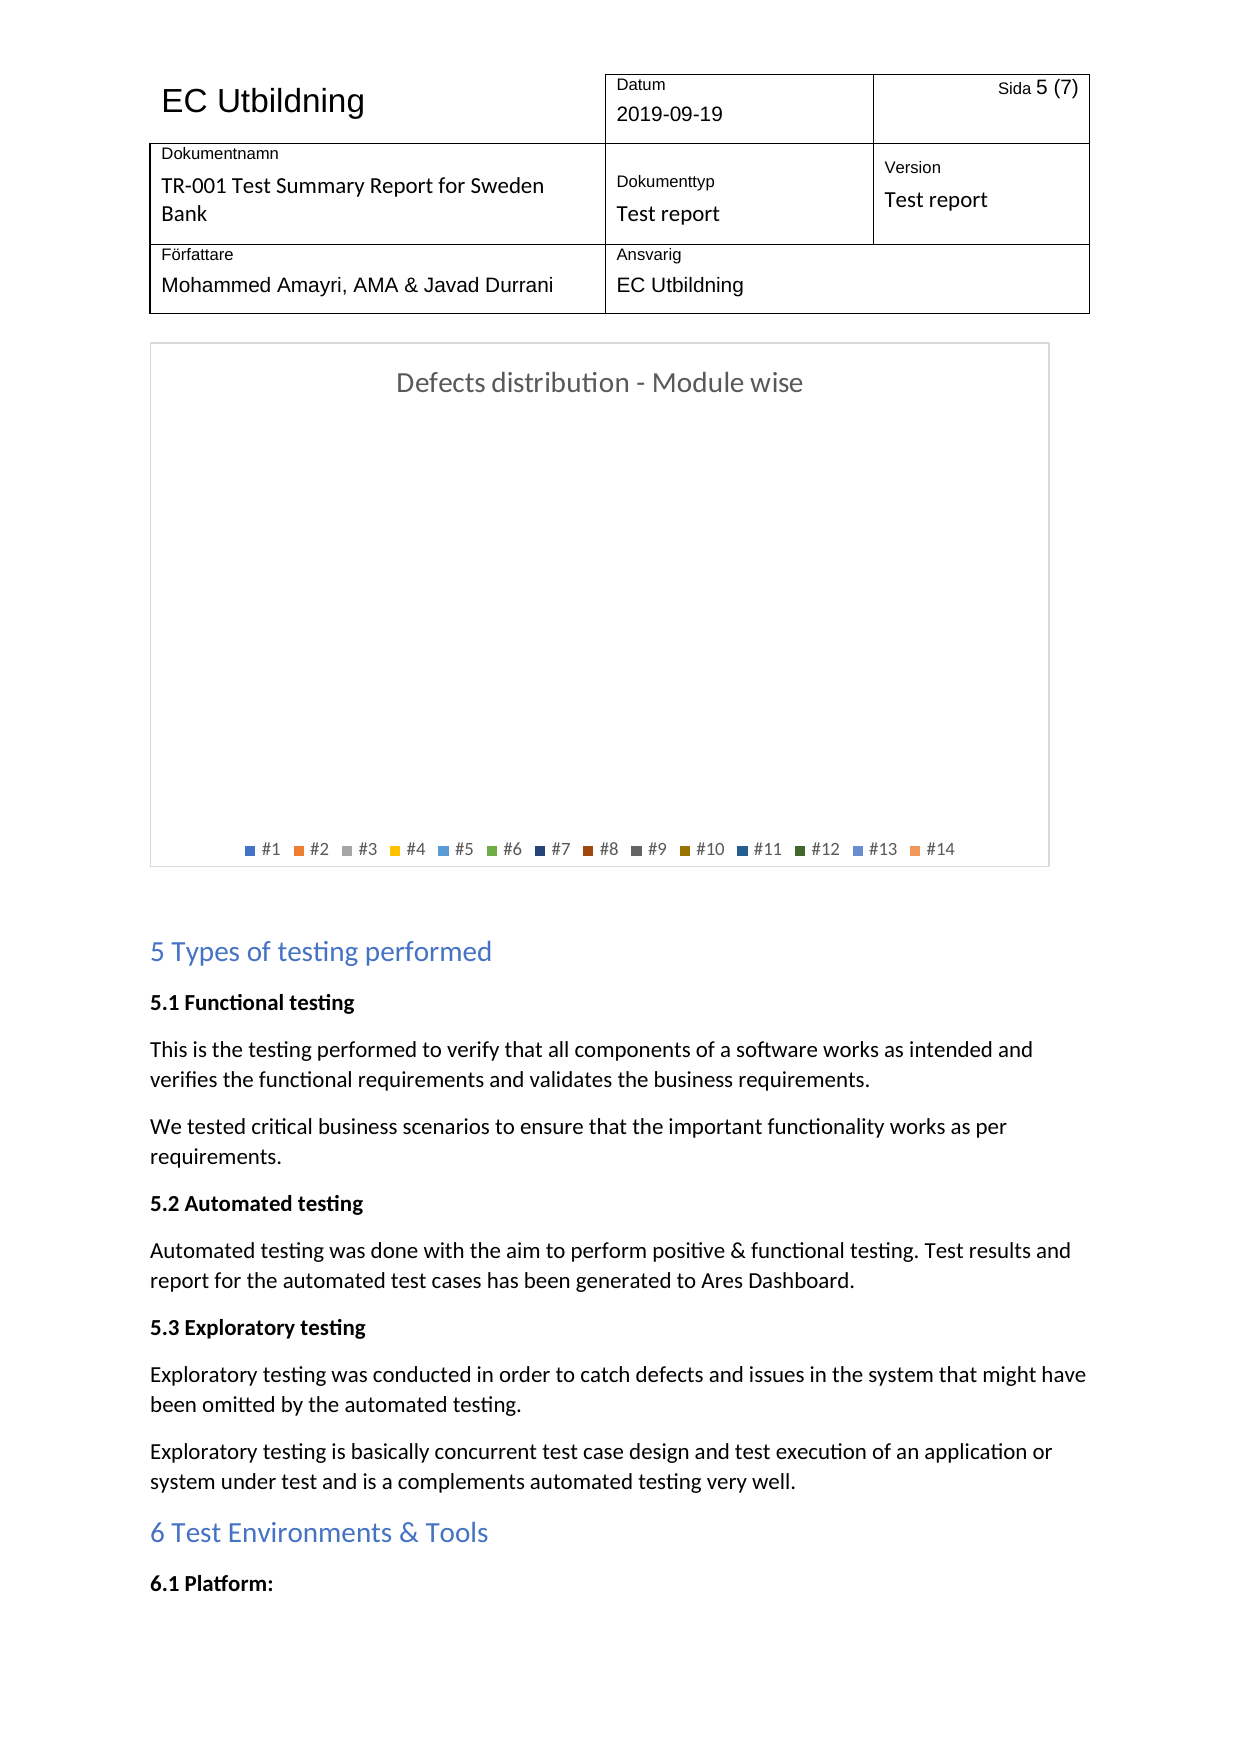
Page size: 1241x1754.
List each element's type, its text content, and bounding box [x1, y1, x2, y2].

text 6.1 Platform: [150, 1569, 1090, 1597]
text Exploratory testing was conducted in order to catch defects and issues in the system that might have been omitted by the automated testing. [150, 1360, 1090, 1418]
text We tested critical business scenarios to ensure that the important functionality works as per requirements. [150, 1112, 1090, 1170]
text 5 Types of testing performed [150, 933, 1090, 969]
text Automated testing was done with the aim to perform positive & functional testing. Test results and report for the automated test cases has been generated to Ares Dashboard. [150, 1236, 1090, 1294]
text This is the testing performed to verify that all components of a software works as intended and verifies the functional requirements and validates the business requirements. [150, 1035, 1090, 1093]
text 5.2 Automated testing [150, 1189, 1090, 1217]
text 5.1 Functional testing [150, 988, 1090, 1016]
text 6 Test Environments & Tools [150, 1514, 1090, 1550]
text Exploratory testing is basically concurrent test case design and test execution of an application or system under test and is a complements automated testing very well. [150, 1437, 1090, 1495]
text 5.3 Exploratory testing [150, 1313, 1090, 1341]
